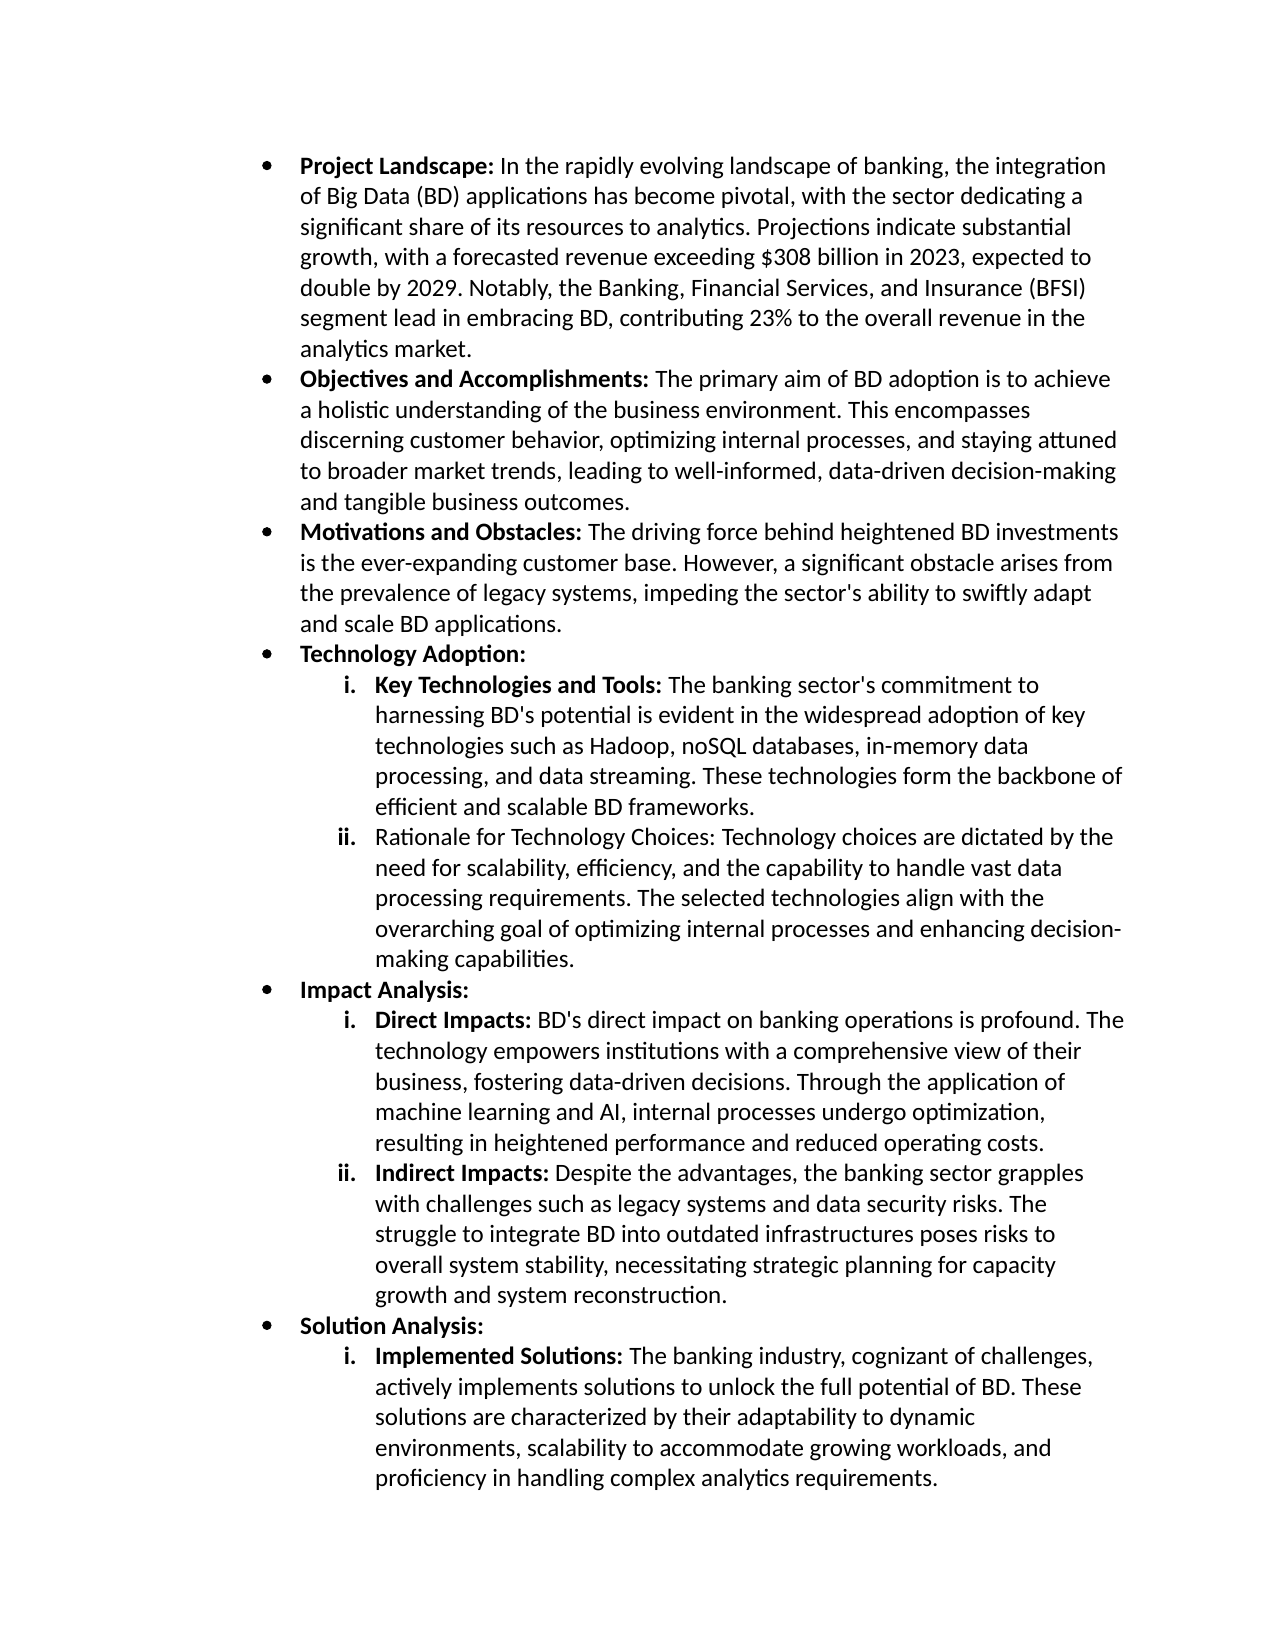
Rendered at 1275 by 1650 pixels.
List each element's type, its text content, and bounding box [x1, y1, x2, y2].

list Key Technologies and Tools: The banking sector's commitment to harnessing BD's potential is evident in the widespread adoption of key technologies such as Hadoop, noSQL databases, in-memory data processing, and data streaming. These technologies form the backbone of efficient and scalable BD frameworks. [356, 669, 1125, 821]
list Implemented Solutions: The banking industry, cognizant of challenges, actively implements solutions to unlock the full potential of BD. These solutions are characterized by their adaptability to dynamic environments, scalability to accommodate growing workloads, and proficiency in handling complex analytics requirements. [356, 1340, 1125, 1493]
list Motivations and Obstacles: The driving force behind heightened BD investments is the ever-expanding customer base. However, a significant obstacle arises from the prevalence of legacy systems, impeding the sector's ability to swiftly adapt and scale BD applications. [262, 516, 1125, 638]
list Technology Adoption: [262, 638, 1125, 669]
list Project Landscape: In the rapidly evolving landscape of banking, the integration of Big Data (BD) applications has become pivotal, with the sector dedicating a significant share of its resources to analytics. Projections indicate substantial growth, with a forecasted revenue exceeding $308 billion in 2023, expected to double by 2029. Notably, the Banking, Financial Services, and Insurance (BFSI) segment lead in embracing BD, contributing 23% to the overall revenue in the analytics market. [262, 150, 1125, 364]
list Solution Analysis: [262, 1310, 1125, 1340]
list Impact Analysis: [262, 974, 1125, 1004]
list Indirect Impacts: Despite the advantages, the banking sector grapples with challenges such as legacy systems and data security risks. The struggle to integrate BD into outdated infrastructures poses risks to overall system stability, necessitating strategic planning for capacity growth and system reconstruction. [356, 1157, 1125, 1310]
list Objectives and Accomplishments: The primary aim of BD adoption is to achieve a holistic understanding of the business environment. This encompasses discerning customer behavior, optimizing internal processes, and staying attuned to broader market trends, leading to well-informed, data-driven decision-making and tangible business outcomes. [262, 364, 1125, 516]
list Rationale for Technology Choices: Technology choices are dictated by the need for scalability, efficiency, and the capability to handle vast data processing requirements. The selected technologies align with the overarching goal of optimizing internal processes and enhancing decision-making capabilities. [356, 821, 1125, 974]
list Direct Impacts: BD's direct impact on banking operations is profound. The technology empowers institutions with a comprehensive view of their business, fostering data-driven decisions. Through the application of machine learning and AI, internal processes undergo optimization, resulting in heightened performance and reduced operating costs. [356, 1004, 1125, 1157]
